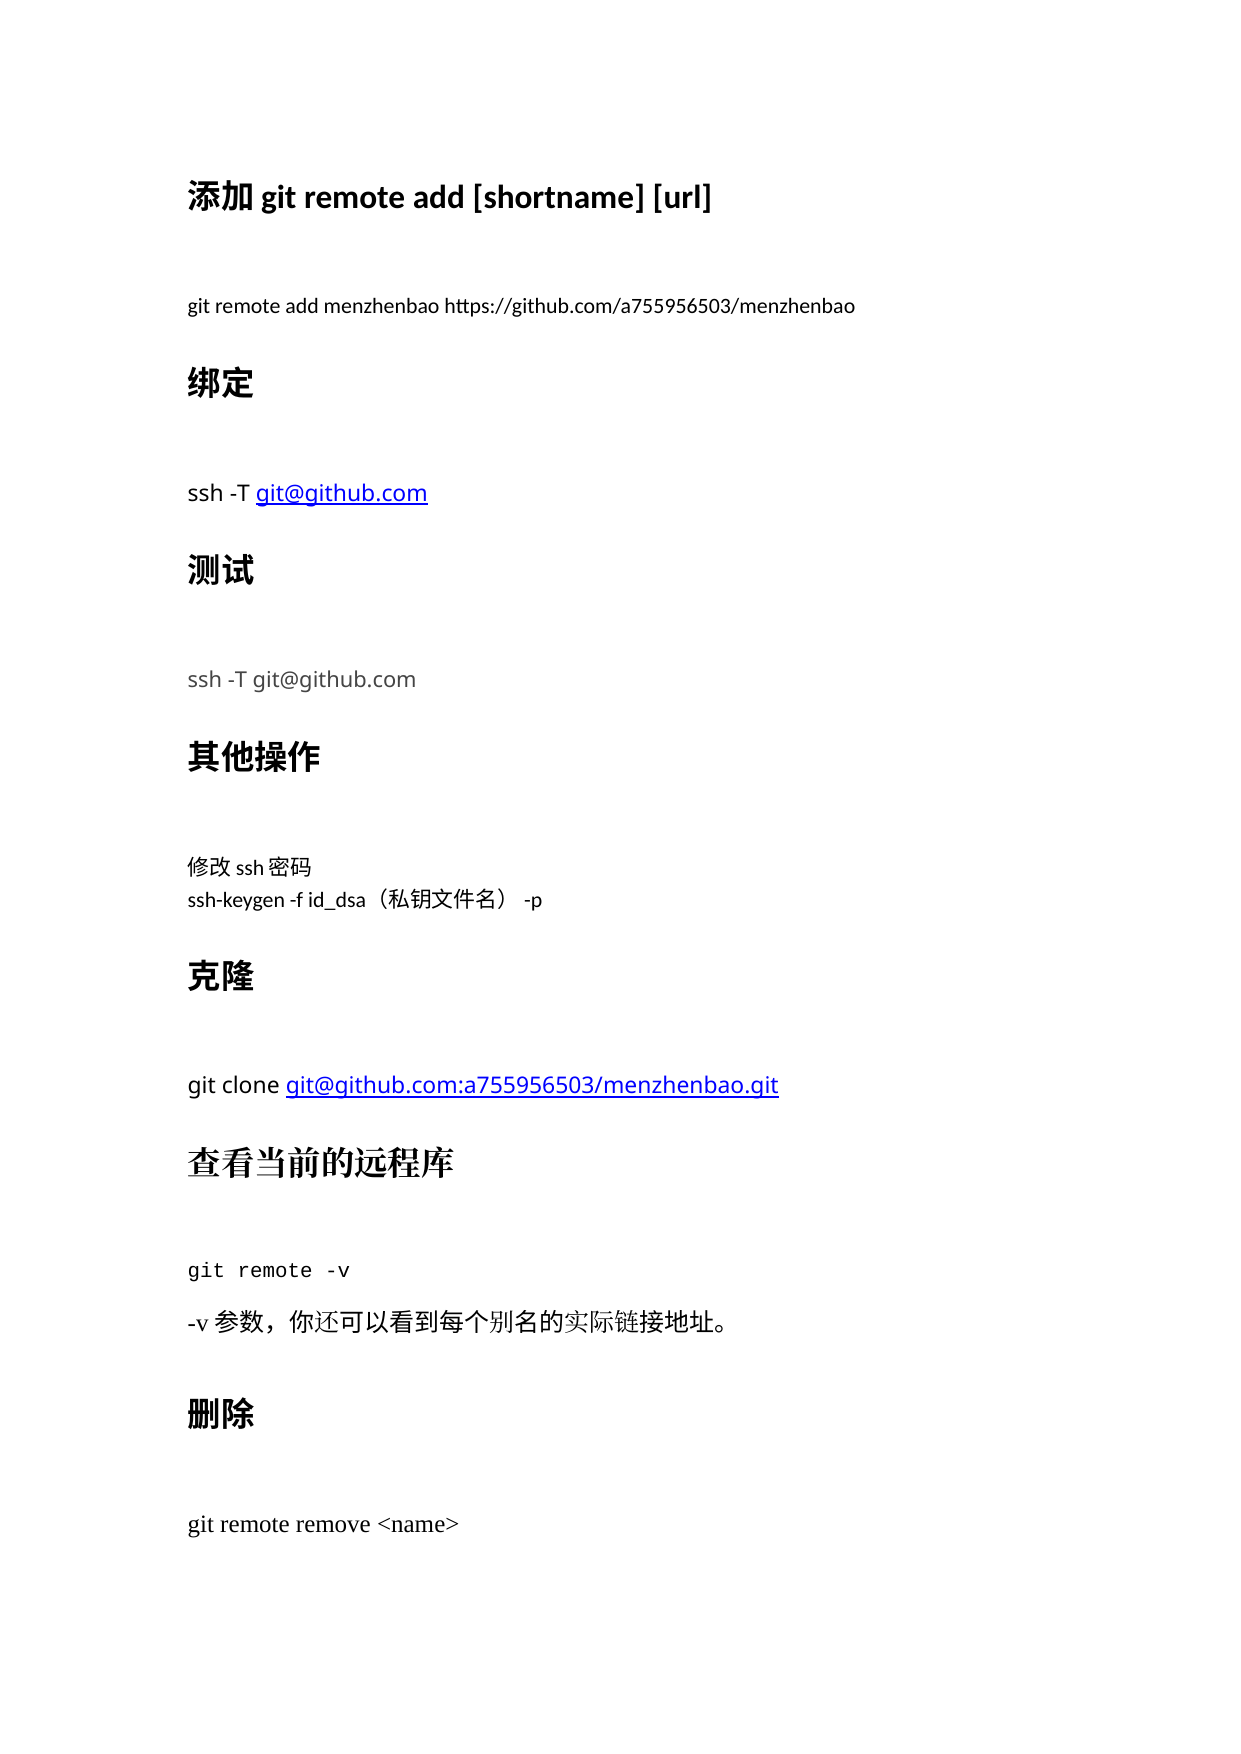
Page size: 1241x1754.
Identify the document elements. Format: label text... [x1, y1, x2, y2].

subtitle 添加git remote add [shortname] [url] [187, 162, 1053, 227]
subtitle 测试 [187, 536, 1053, 601]
text git clone git@github.com:a755956503/menzhenbao.git [187, 1069, 1053, 1101]
text ssh -T git@github.com [187, 663, 1053, 695]
text git remote remove <name> [187, 1507, 1053, 1539]
subtitle 查看当前的远程库 [187, 1128, 1053, 1193]
text ssh-keygen -f id_dsa（私钥文件名） -p [187, 882, 1053, 914]
text 修改ssh密码 [187, 849, 1053, 882]
subtitle 其他操作 [187, 722, 1053, 787]
text git remote -v [187, 1255, 1053, 1288]
text ssh -T git@github.com [187, 476, 1053, 508]
subtitle 删除 [187, 1380, 1053, 1445]
text git remote add menzhenbao https://github.com/a755956503/menzhenbao [187, 289, 1053, 322]
subtitle 绑定 [187, 349, 1053, 414]
subtitle 克隆 [187, 942, 1053, 1007]
text -v 参数，你还可以看到每个别名的实际链接地址。 [187, 1288, 1053, 1353]
